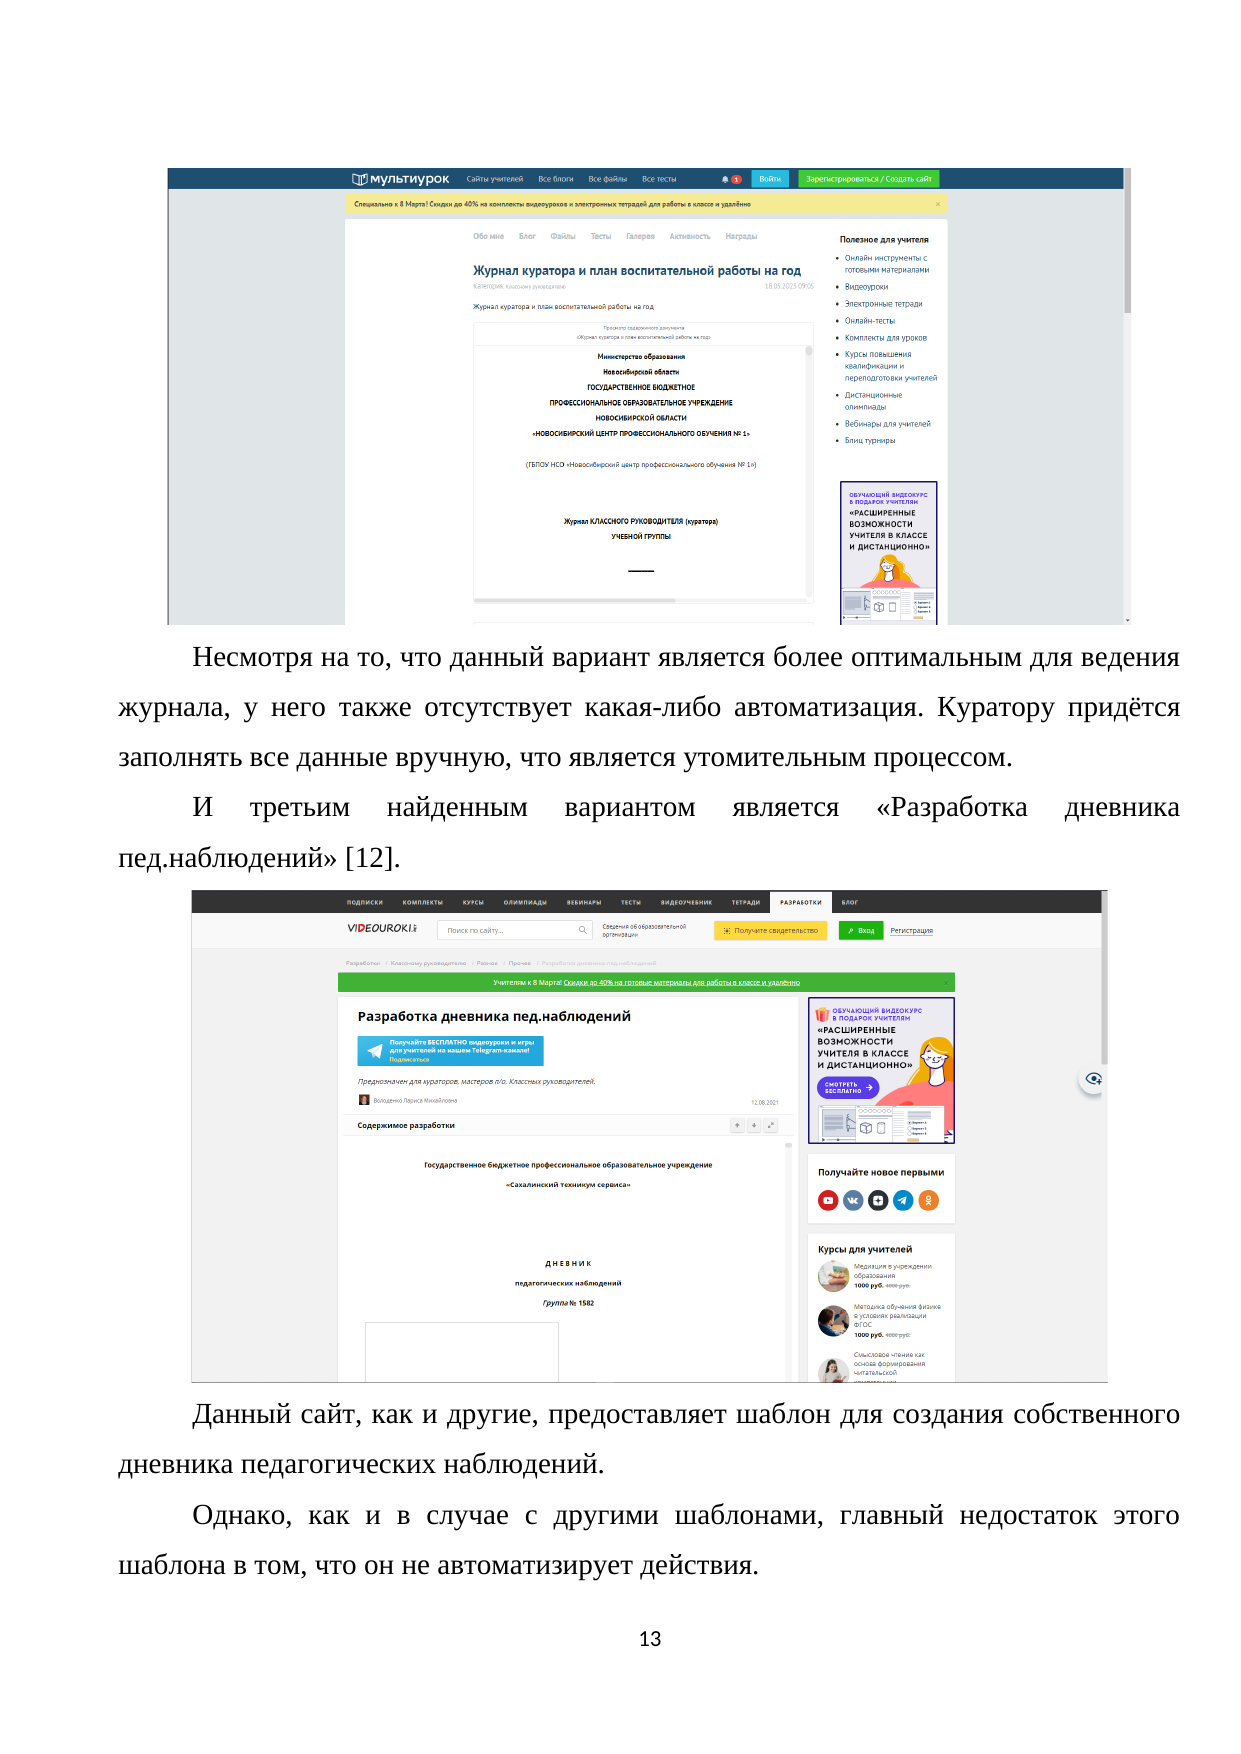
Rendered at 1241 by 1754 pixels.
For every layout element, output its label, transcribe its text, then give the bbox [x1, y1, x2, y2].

text Однако, как и в случае с другими шаблонами, главный недостаток этого шаблона в том, что он не автоматизирует действия. [118, 1497, 1181, 1581]
text И третьим найденным вариантом является «Разработка дневника пед.наблюдений» [12]. [118, 789, 1181, 873]
text Данный сайт, как и другие, предоставляет шаблон для создания собственного дневника педагогических наблюдений. [118, 1396, 1181, 1480]
picture [167, 168, 1132, 625]
picture [191, 890, 1108, 1383]
text Несмотря на то, что данный вариант является более оптимальным для ведения журнала, у него также отсутствует какая-либо автоматизация. Куратору придётся заполнять все данные вручную, что является утомительным процессом. [118, 639, 1181, 773]
